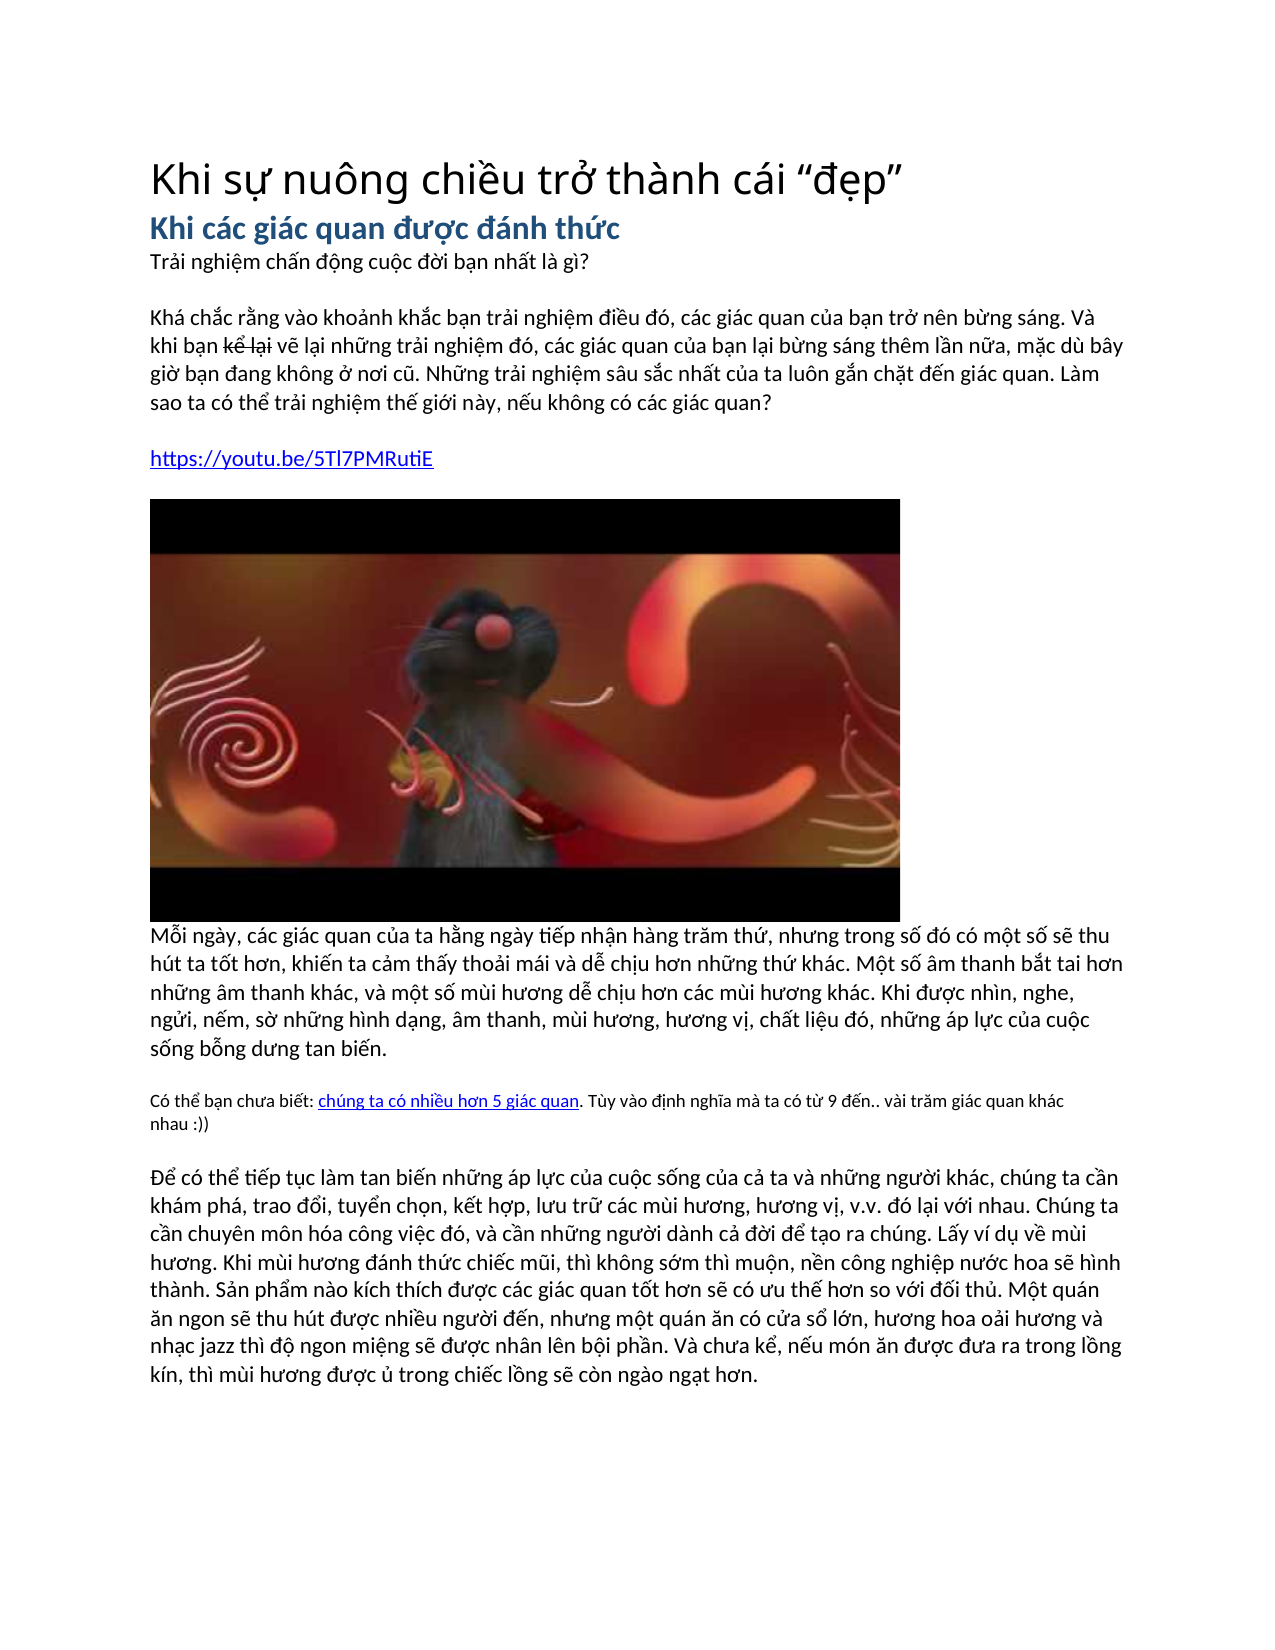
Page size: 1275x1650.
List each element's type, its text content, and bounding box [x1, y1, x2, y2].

text Khá chắc rằng vào khoảnh khắc bạn trải nghiệm điều đó, các giác quan của bạn trở nên bừng sáng. Và khi bạn kể lại vẽ lại những trải nghiệm đó, các giác quan của bạn lại bừng sáng thêm lần nữa, mặc dù bây giờ bạn đang không ở nơi cũ. Những trải nghiệm sâu sắc nhất của ta luôn gắn chặt đến giác quan. Làm sao ta có thể trải nghiệm thế giới này, nếu không có các giác quan? [150, 303, 1125, 416]
text Khi sự nuông chiều trở thành cái “đẹp” [150, 150, 1125, 207]
text Để có thể tiếp tục làm tan biến những áp lực của cuộc sống của cả ta và những người khác, chúng ta cần khám phá, trao đổi, tuyển chọn, kết hợp, lưu trữ các mùi hương, hương vị, v.v. đó lại với nhau. Chúng ta cần chuyên môn hóa công việc đó, và cần những người dành cả đời để tạo ra chúng. Lấy ví dụ về mùi hương. Khi mùi hương đánh thức chiếc mũi, thì không sớm thì muộn, nền công nghiệp nước hoa sẽ hình thành. Sản phẩm nào kích thích được các giác quan tốt hơn sẽ có ưu thế hơn so với đối thủ. Một quán ăn ngon sẽ thu hút được nhiều người đến, nhưng một quán ăn có cửa sổ lớn, hương hoa oải hương và nhạc jazz thì độ ngon miệng sẽ được nhân lên bội phần. Và chưa kể, nếu món ăn được đưa ra trong lồng kín, thì mùi hương được ủ trong chiếc lồng sẽ còn ngào ngạt hơn. [150, 1163, 1125, 1388]
text Trải nghiệm chấn động cuộc đời bạn nhất là gì? [150, 247, 1125, 276]
text Mỗi ngày, các giác quan của ta hằng ngày tiếp nhận hàng trăm thứ, nhưng trong số đó có một số sẽ thu hút ta tốt hơn, khiến ta cảm thấy thoải mái và dễ chịu hơn những thứ khác. Một số âm thanh bắt tai hơn những âm thanh khác, và một số mùi hương dễ chịu hơn các mùi hương khác. Khi được nhìn, nghe, ngửi, nếm, sờ những hình dạng, âm thanh, mùi hương, hương vị, chất liệu đó, những áp lực của cuộc sống bỗng dưng tan biến. [150, 922, 1125, 1062]
text https://youtu.be/5Tl7PMRutiE [150, 444, 1125, 472]
subtitle Khi các giác quan được đánh thức [150, 207, 1125, 247]
picture [150, 499, 901, 922]
text Có thể bạn chưa biết: chúng ta có nhiều hơn 5 giác quan. Tùy vào định nghĩa mà ta có từ 9 đến.. vài trăm giác quan khác nhau :)) [150, 1090, 1125, 1136]
